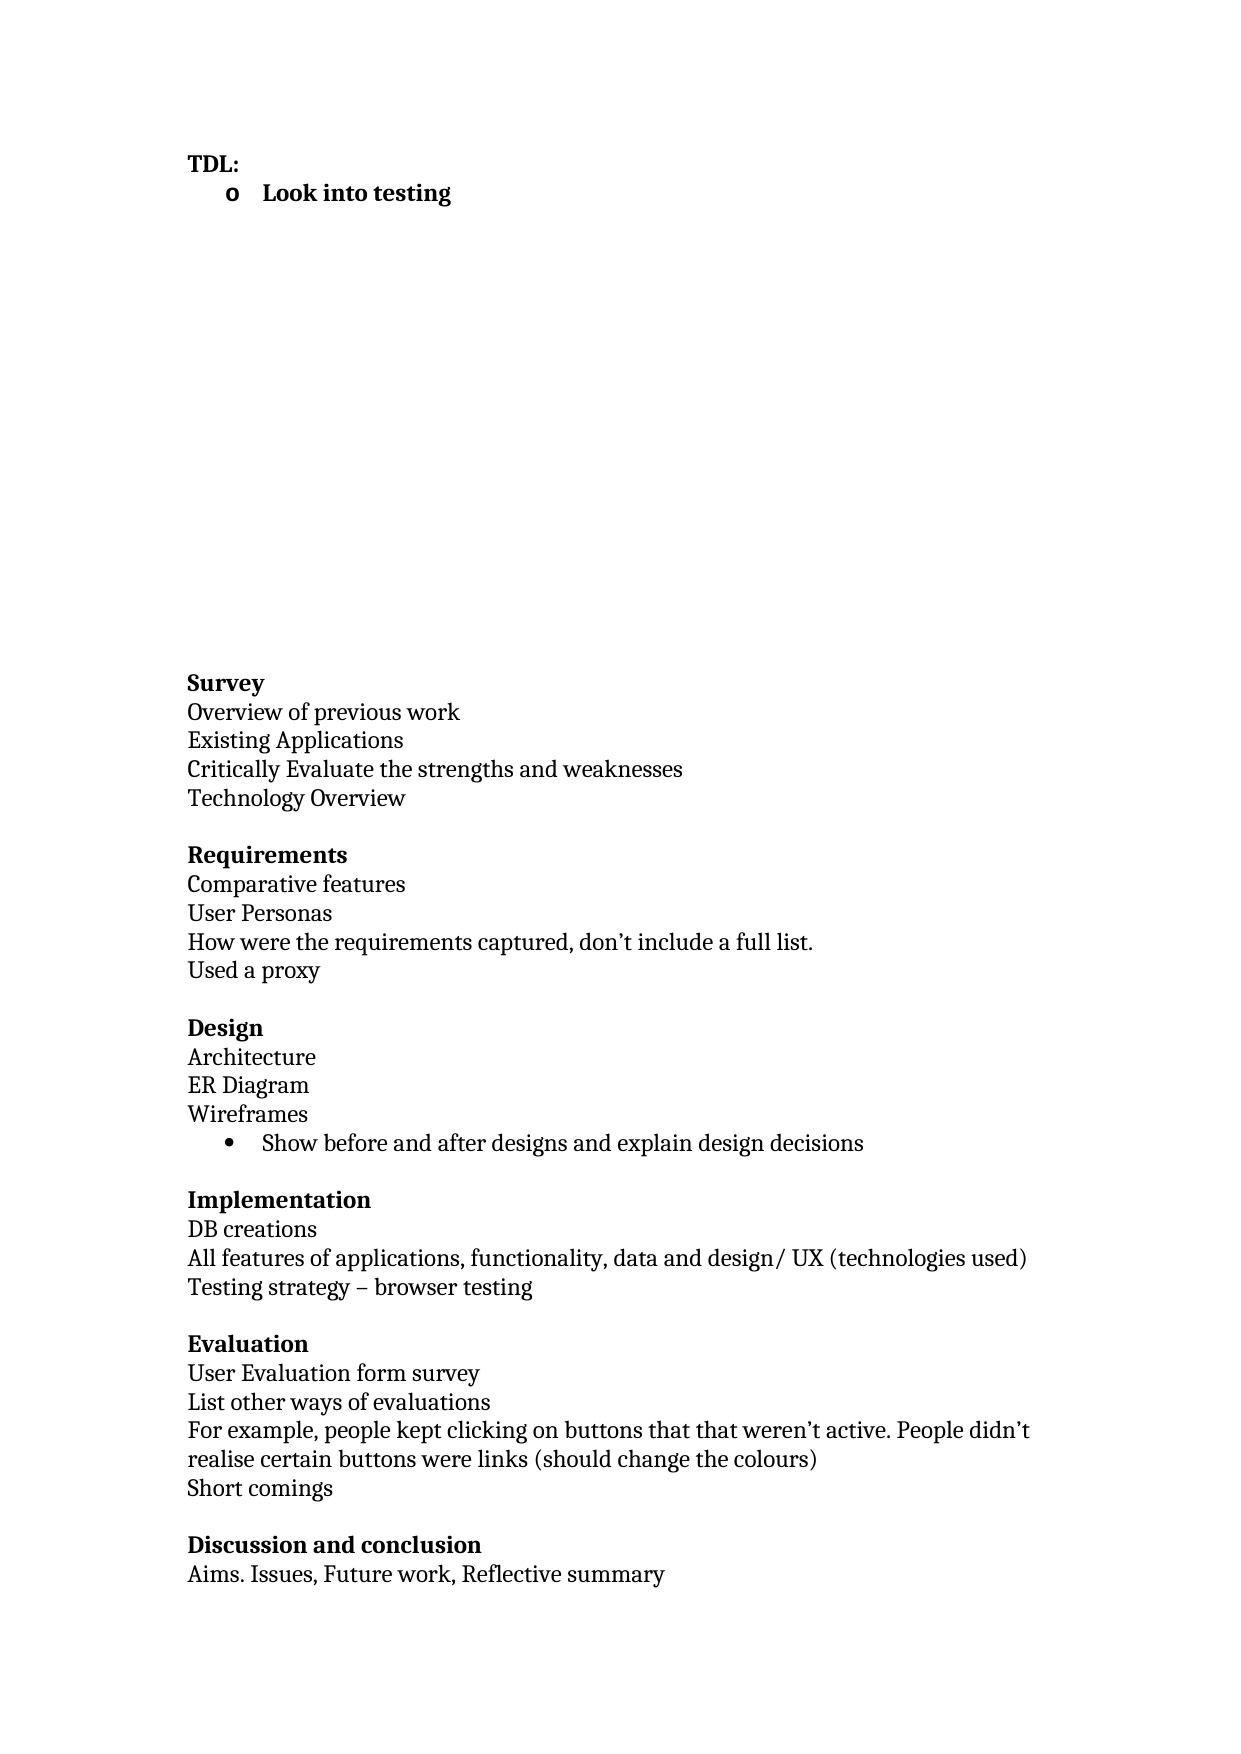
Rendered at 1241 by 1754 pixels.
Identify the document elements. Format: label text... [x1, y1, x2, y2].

list Show before and after designs and explain design decisions [225, 1129, 1053, 1157]
text Requirements [187, 841, 1053, 870]
text Implementation [187, 1186, 1053, 1215]
text Testing strategy – browser testing [187, 1272, 1053, 1301]
text Aims. Issues, Future work, Reflective summary [187, 1560, 1053, 1589]
text Short comings [187, 1474, 1053, 1502]
text List other ways of evaluations [187, 1387, 1053, 1416]
text User Evaluation form survey [187, 1359, 1053, 1387]
text For example, people kept clicking on buttons that that weren’t active. People didn’t realise certain buttons were links (should change the colours) [187, 1416, 1053, 1474]
text Design [187, 1014, 1053, 1042]
text Survey [187, 669, 1053, 697]
text Used a proxy [187, 956, 1053, 985]
text Discussion and conclusion [187, 1531, 1053, 1560]
text ER Diagram [187, 1071, 1053, 1100]
text Critically Evaluate the strengths and weaknesses [187, 755, 1053, 784]
text Overview of previous work [187, 697, 1053, 726]
text Wireframes [187, 1100, 1053, 1129]
text TDL: [187, 150, 1053, 179]
text How were the requirements captured, don’t include a full list. [187, 927, 1053, 956]
text All features of applications, functionality, data and design/ UX (technologies used) [187, 1244, 1053, 1272]
text Evaluation [187, 1330, 1053, 1359]
text User Personas [187, 899, 1053, 927]
text Architecture [187, 1042, 1053, 1071]
text DB creations [187, 1215, 1053, 1244]
list Look into testing [225, 179, 1053, 209]
text Existing Applications [187, 726, 1053, 755]
text Technology Overview [187, 784, 1053, 812]
text Comparative features [187, 870, 1053, 899]
